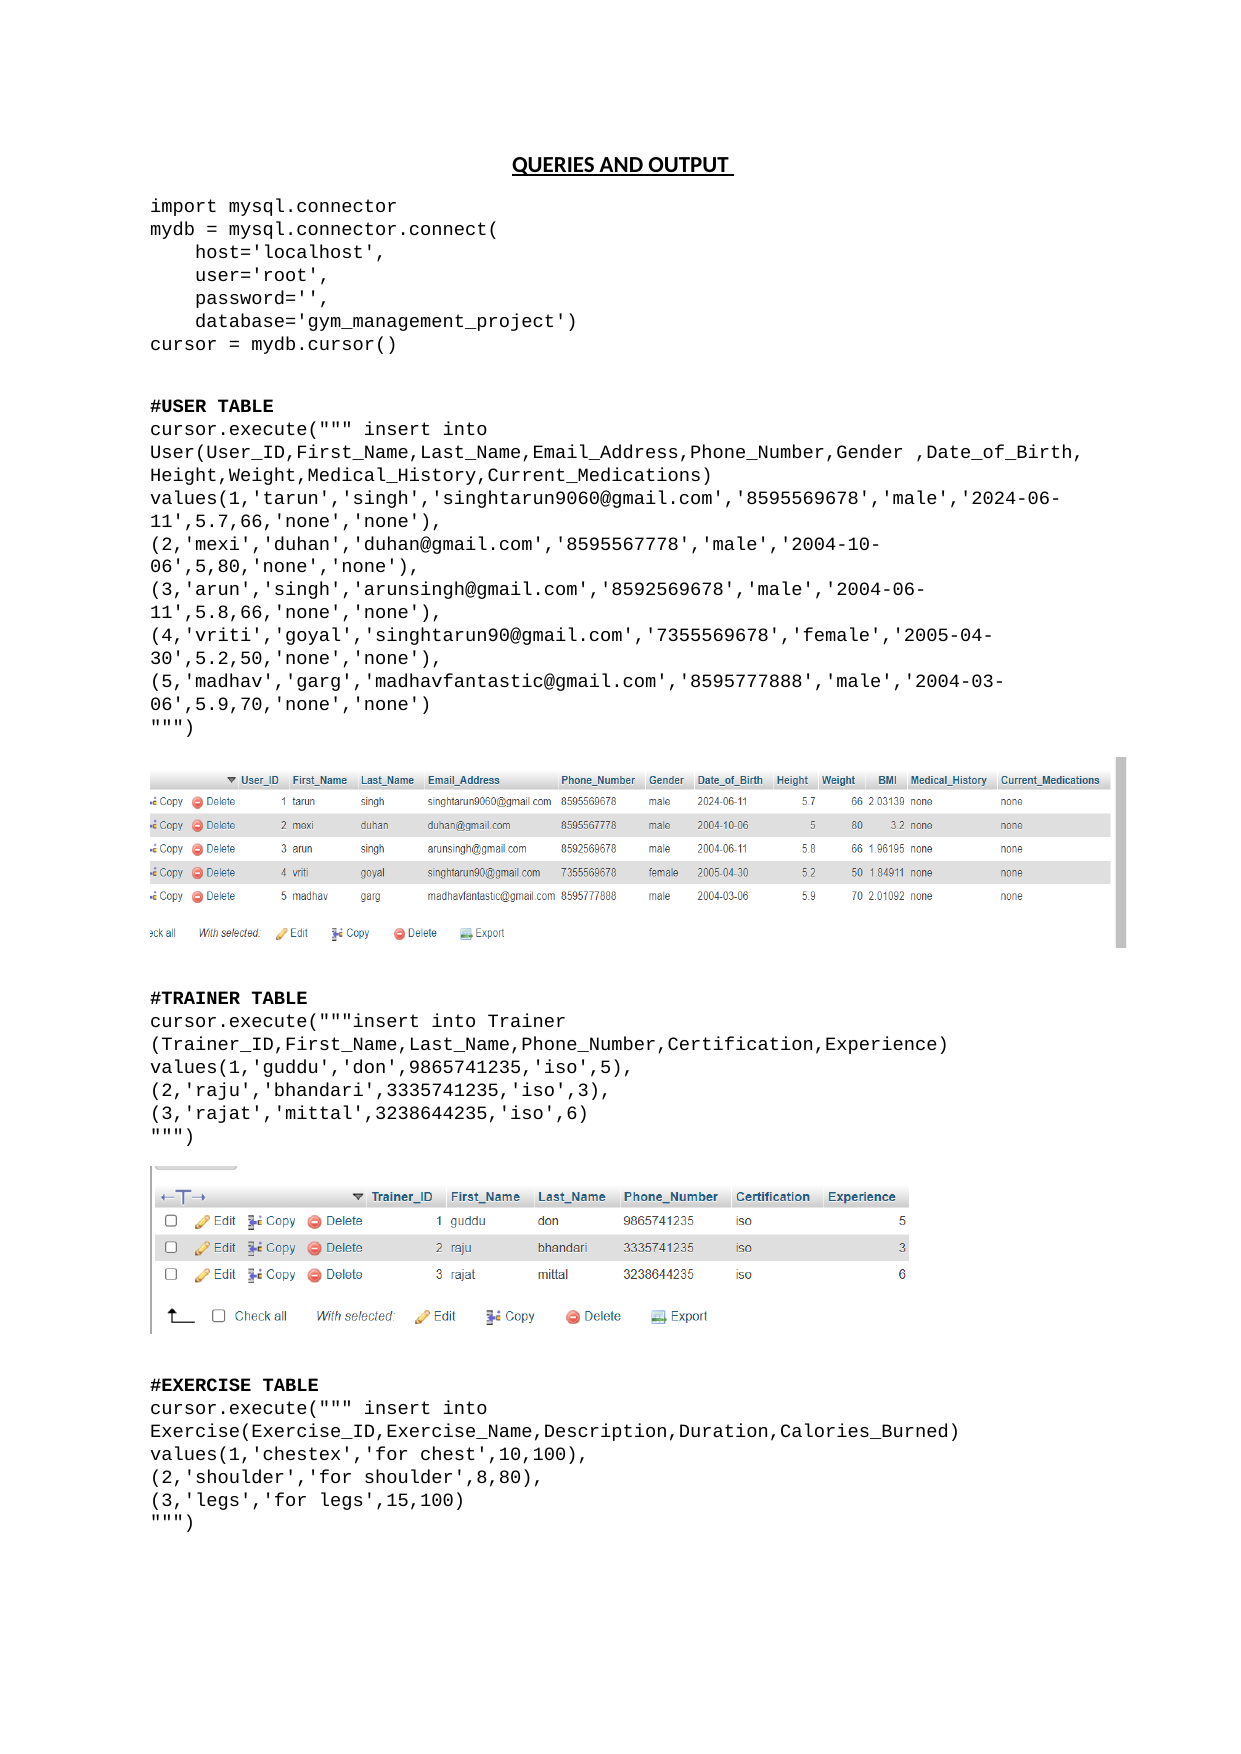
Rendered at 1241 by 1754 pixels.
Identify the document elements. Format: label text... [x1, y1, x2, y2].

picture [150, 757, 1127, 948]
text QUERIES AND OUTPUT [150, 150, 1090, 178]
text #EXERCISE TABLE cursor.execute(""" insert into Exercise(Exercise_ID,Exercise_Name,Description,Duration,Calories_Burned) values(1,'chestex','for chest',10,100), (2,'shoulder','for shoulder',8,80), (3,'legs','for legs',15,100) """) [150, 1353, 1090, 1534]
text #TRAINER TABLE cursor.execute("""insert into Trainer (Trainer_ID,First_Name,Last_Name,Phone_Number,Certification,Experience) values(1,'guddu','don',9865741235,'iso',5), (2,'raju','bhandari',3335741235,'iso',3), (3,'rajat','mittal',3238644235,'iso',6) """) [150, 966, 1090, 1148]
text #USER TABLE cursor.execute(""" insert into User(User_ID,First_Name,Last_Name,Email_Address,Phone_Number,Gender ,Date_of_Birth,Height,Weight,Medical_History,Current_Medications) values(1,'tarun','singh','singhtarun9060@gmail.com','8595569678','male','2024-06-11',5.7,66,'none','none'), (2,'mexi','duhan','duhan@gmail.com','8595567778','male','2004-10-06',5,80,'none','none'), (3,'arun','singh','arunsingh@gmail.com','8592569678','male','2004-06-11',5.8,66,'none','none'), (4,'vriti','goyal','singhtarun90@gmail.com','7355569678','female','2005-04-30',5.2,50,'none','none'), (5,'madhav','garg','madhavfantastic@gmail.com','8595777888','male','2004-03-06',5.9,70,'none','none') """) [150, 374, 1090, 739]
picture [150, 1166, 1091, 1334]
text import mysql.connector mydb = mysql.connector.connect( host='localhost', user='root', password='', database='gym_management_project') cursor = mydb.cursor() [150, 197, 1090, 356]
